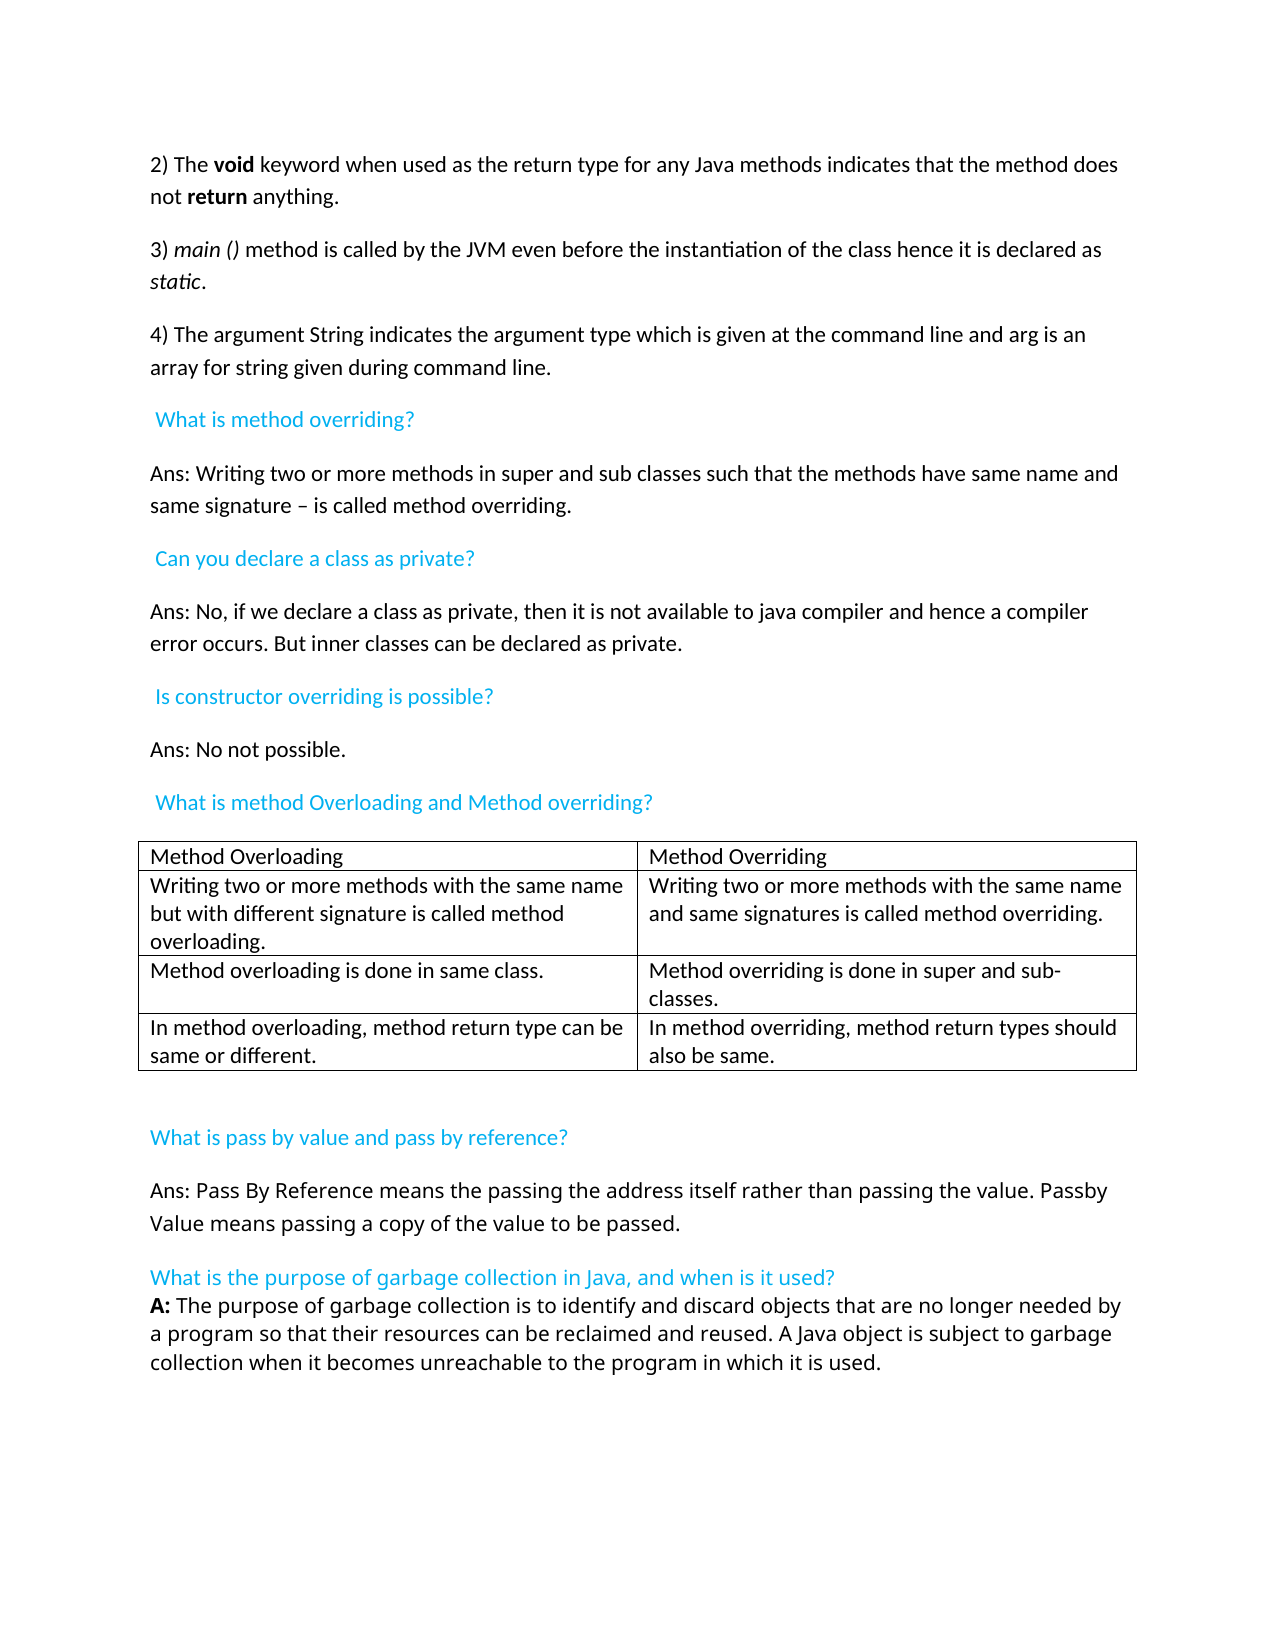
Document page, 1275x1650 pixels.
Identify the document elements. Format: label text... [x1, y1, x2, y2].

table_cell Writing two or more methods with the same name but with different signature is called method overloading. [139, 871, 637, 955]
table_cell In method overriding, method return types should also be same. [638, 1014, 1136, 1069]
table_cell In method overloading, method return type can be same or different. [139, 1014, 637, 1069]
table_cell Method overloading is done in same class. [139, 956, 637, 1012]
text Ans: Writing two or more methods in super and sub classes such that the methods have same name and same signature – is called method overriding. [150, 459, 1125, 519]
text 4) The argument String indicates the argument type which is given at the command line and arg is an array for string given during command line. [150, 320, 1125, 381]
text Ans: No not possible. [150, 735, 1125, 763]
table_header Method Overriding [638, 842, 1136, 870]
table_header Method Overloading [139, 842, 637, 870]
text 2) The void keyword when used as the return type for any Java methods indicates that the method does not return anything. [150, 150, 1125, 210]
text 3) main () method is called by the JVM even before the instantiation of the class hence it is declared as static. [150, 235, 1125, 295]
text What is pass by value and pass by reference? [150, 1123, 1125, 1152]
text A: The purpose of garbage collection is to identify and discard objects that are no longer needed by a program so that their resources can be reclaimed and reused. A Java object is subject to garbage collection when it becomes unreachable to the program in which it is used. [150, 1291, 1125, 1376]
text What is the purpose of garbage collection in Java, and when is it used? [150, 1263, 1125, 1291]
text Is constructor overriding is possible? [150, 682, 1125, 710]
text What is method Overloading and Method overriding? [150, 788, 1125, 816]
table_cell Method overriding is done in super and sub-classes. [638, 956, 1136, 1012]
text Ans: No, if we declare a class as private, then it is not available to java compiler and hence a compiler error occurs. But inner classes can be declared as private. [150, 597, 1125, 657]
text Can you declare a class as private? [150, 544, 1125, 572]
table_cell Writing two or more methods with the same name and same signatures is called method overriding. [638, 871, 1136, 955]
text What is method overriding? [150, 406, 1125, 434]
text Ans: Pass By Reference means the passing the address itself rather than passing the value. Passby Value means passing a copy of the value to be passed. [150, 1177, 1125, 1238]
